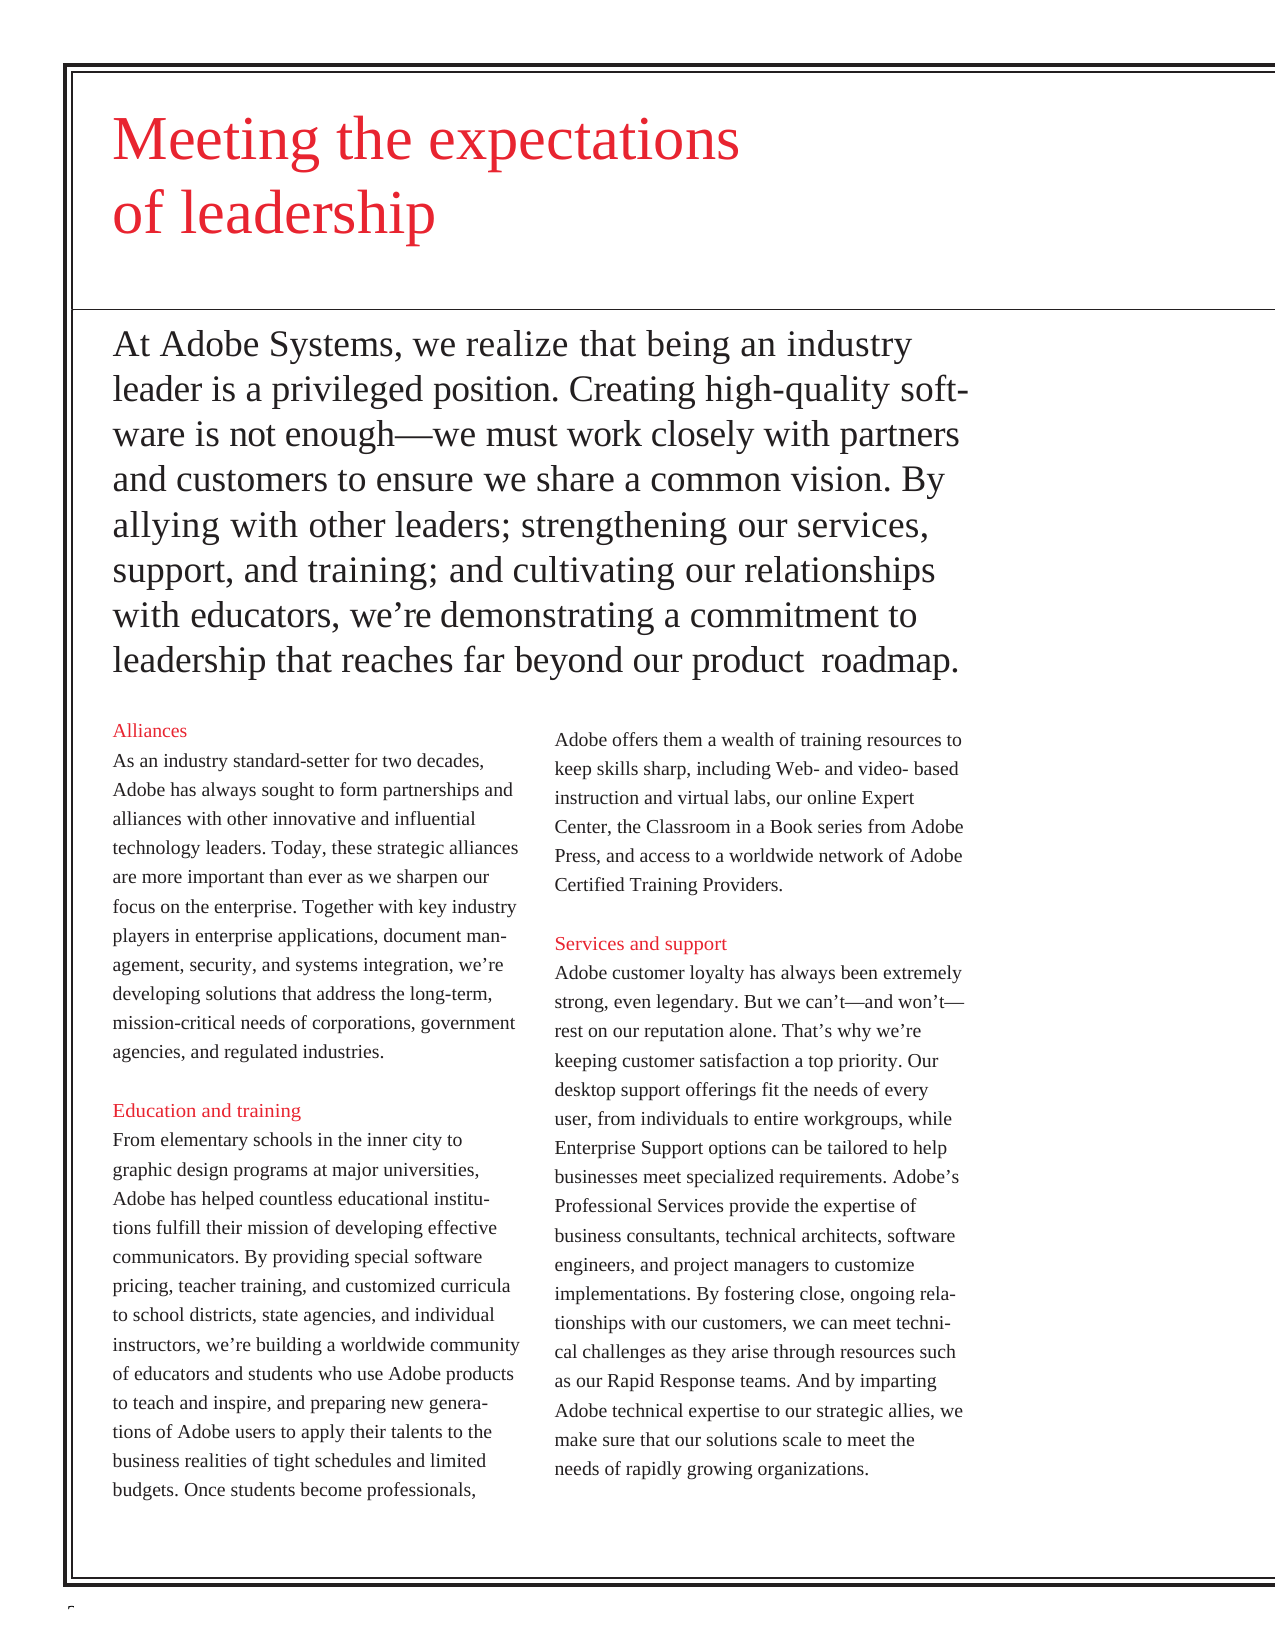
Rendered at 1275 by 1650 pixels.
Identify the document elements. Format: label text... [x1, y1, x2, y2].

text Services and support [554, 932, 1217, 955]
subtitle Meeting the expectations of leadership [112, 101, 789, 247]
text As an industry standard-setter for two decades, Adobe has always sought to form partnerships and alliances with other innovative and influential technology leaders. Today, these strategic alliances are more important than ever as we sharpen our focus on the enterprise. Together with key industry players in enterprise applications, document man- agement, security, and systems integration, we’re developing solutions that address the long-term, mission-critical needs of corporations, government agencies, and regulated industries. [112, 749, 527, 1063]
text Adobe customer loyalty has always been extremely strong, even legendary. But we can’t—and won’t— rest on our reputation alone. That’s why we’re keeping customer satisfaction a top priority. Our desktop support offerings fit the needs of every user, from individuals to entire workgroups, while Enterprise Support options can be tailored to help businesses meet specialized requirements. Adobe’s Professional Services provide the expertise of business consultants, technical architects, software engineers, and project managers to customize implementations. By fostering close, ongoing rela- tionships with our customers, we can meet techni- cal challenges as they arise through resources such as our Rapid Response teams. And by imparting Adobe technical expertise to our strategic allies, we make sure that our solutions scale to meet the needs of rapidly growing organizations. [554, 961, 965, 1480]
text From elementary schools in the inner city to graphic design programs at major universities, Adobe has helped countless educational institu- tions fulfill their mission of developing effective communicators. By providing special software pricing, teacher training, and customized curricula to school districts, state agencies, and individual instructors, we’re building a worldwide community of educators and students who use Adobe products to teach and inspire, and preparing new genera- tions of Adobe users to apply their talents to the business realities of tight schedules and limited budgets. Once students become professionals, [112, 1128, 523, 1501]
text Adobe offers them a wealth of training resources to keep skills sharp, including Web- and video- based instruction and virtual labs, our online Expert Center, the Classroom in a Book series from Adobe Press, and access to a worldwide network of Adobe Certified Training Providers. [554, 727, 970, 896]
text Education and training [112, 1099, 527, 1122]
text Alliances [112, 719, 527, 742]
subtitle At Adobe Systems, we realize that being an industry leader is a privileged position. Creating high-quality soft- ware is not enough—we must work closely with partners and customers to ensure we share a common vision. By allying with other leaders; strengthening our services, support, and training; and cultivating our relationships with educators, we’re demonstrating a commitment to leadership that reaches far beyond our product roadmap. [112, 321, 970, 681]
